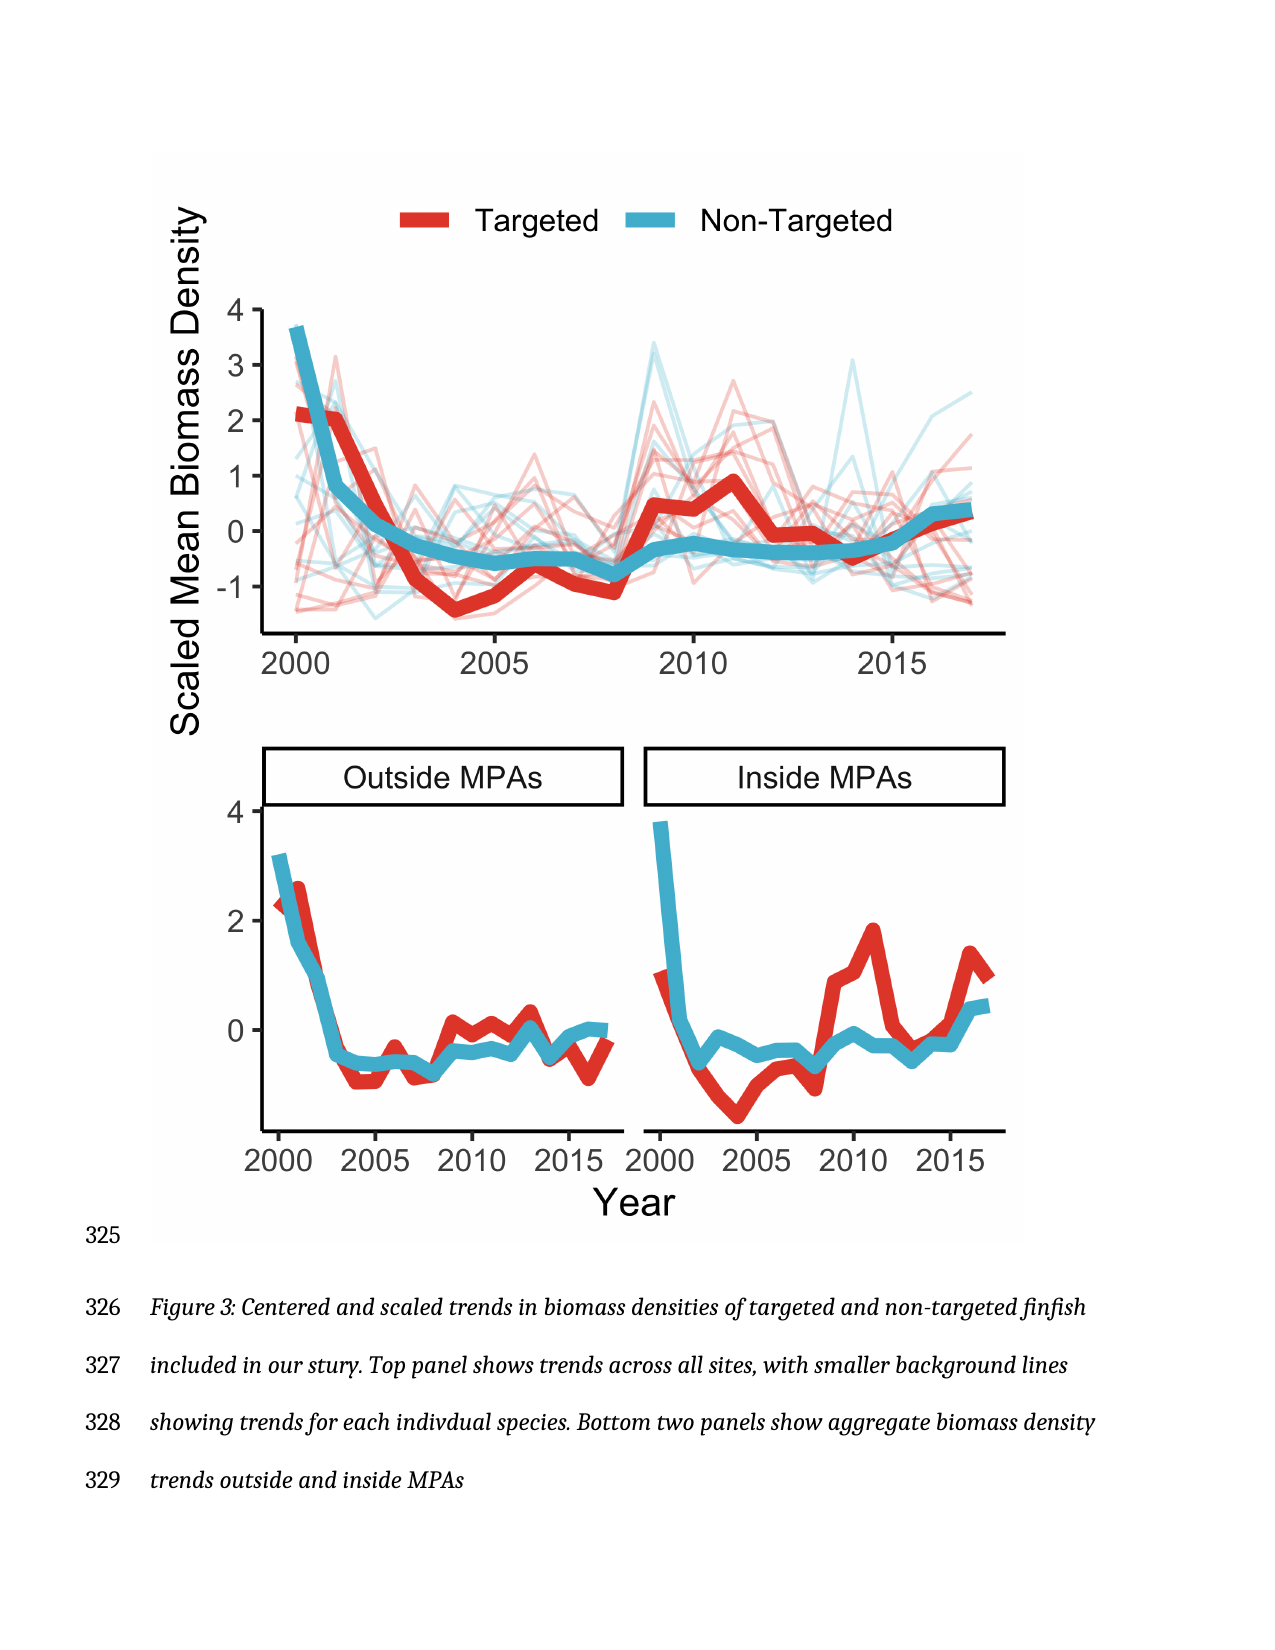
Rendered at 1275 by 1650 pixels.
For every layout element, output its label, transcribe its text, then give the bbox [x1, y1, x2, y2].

picture [150, 150, 1025, 1244]
text Figure 3: Centered and scaled trends in biomass densities of targeted and non-targeted finfish included in our stury. Top panel shows trends across all sites, with smaller background lines showing trends for each indivdual species. Bottom two panels show aggregate biomass density trends outside and inside MPAs [150, 1293, 1125, 1494]
